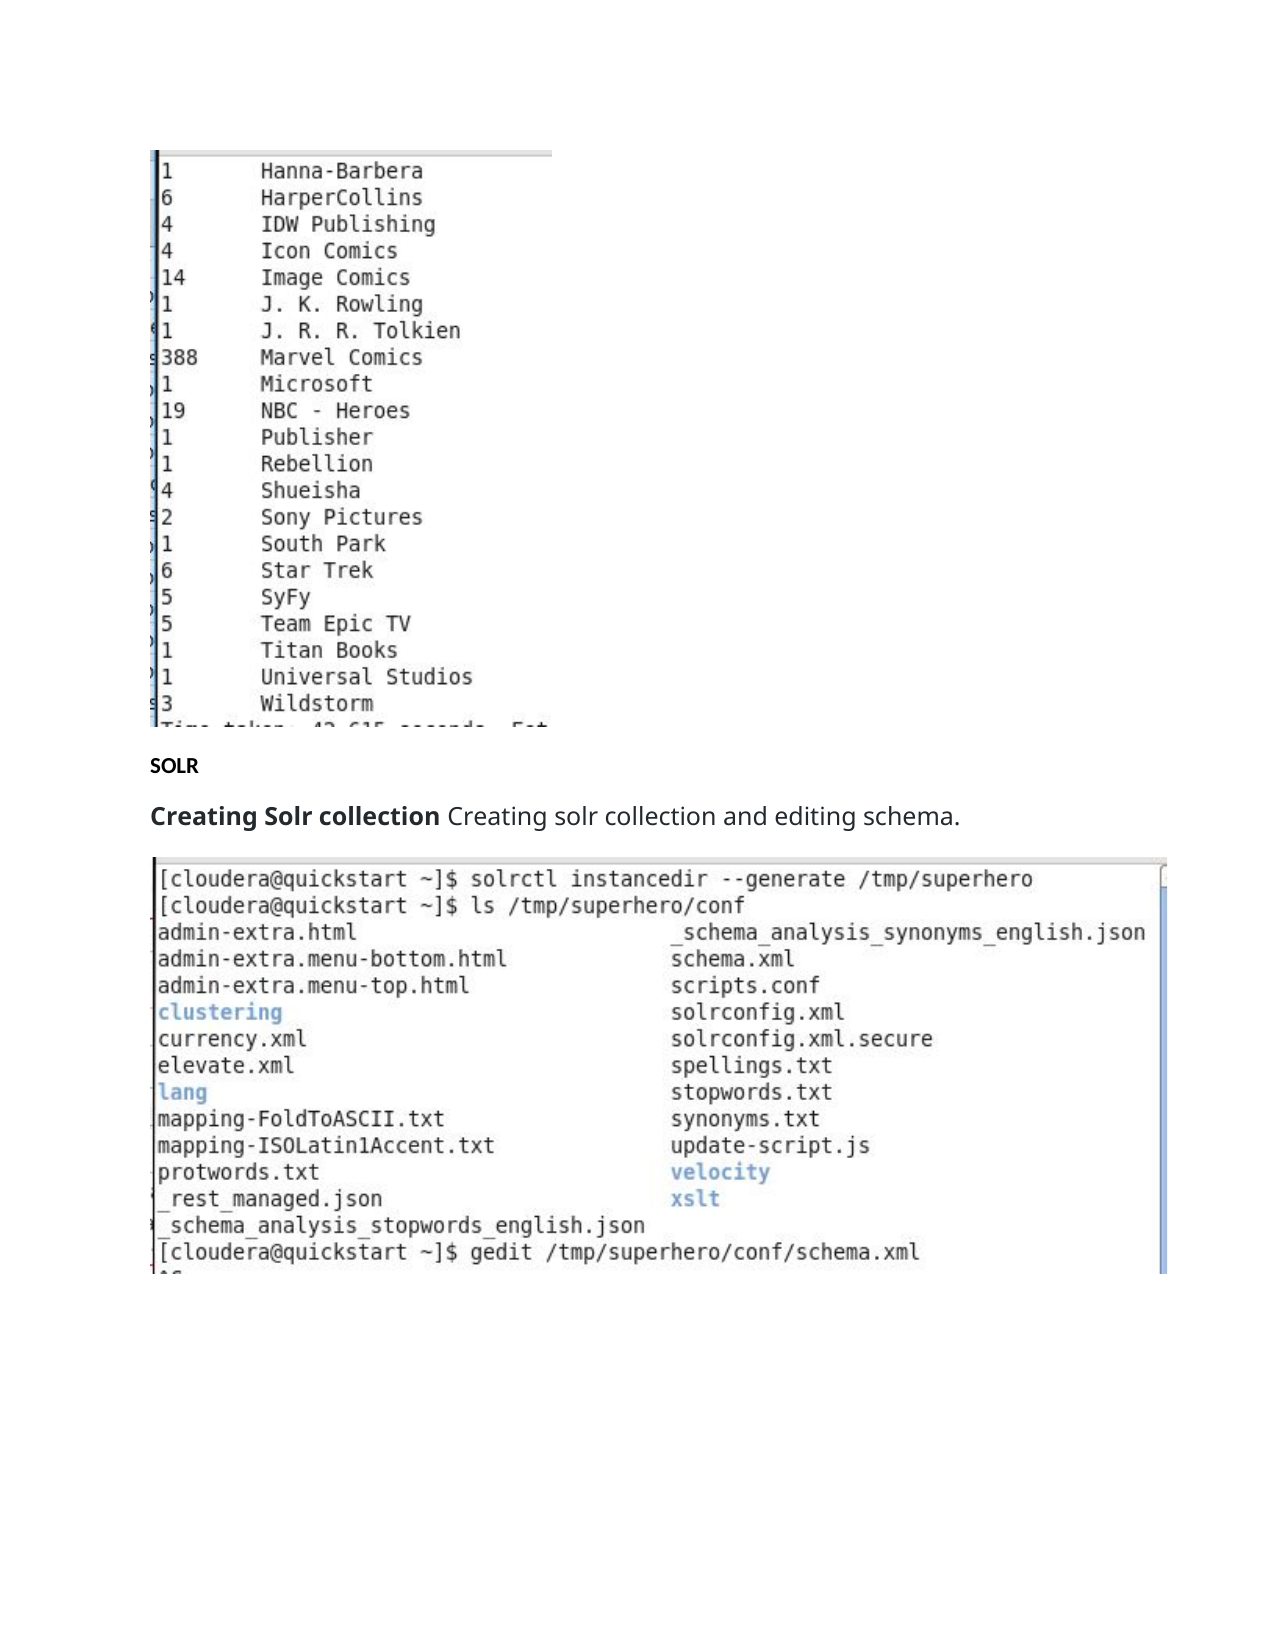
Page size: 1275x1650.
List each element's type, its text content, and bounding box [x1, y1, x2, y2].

picture [150, 150, 552, 727]
picture [150, 857, 1168, 1274]
text SOLR [150, 752, 1125, 779]
text Creating Solr collection Creating solr collection and editing schema. [150, 798, 1125, 832]
